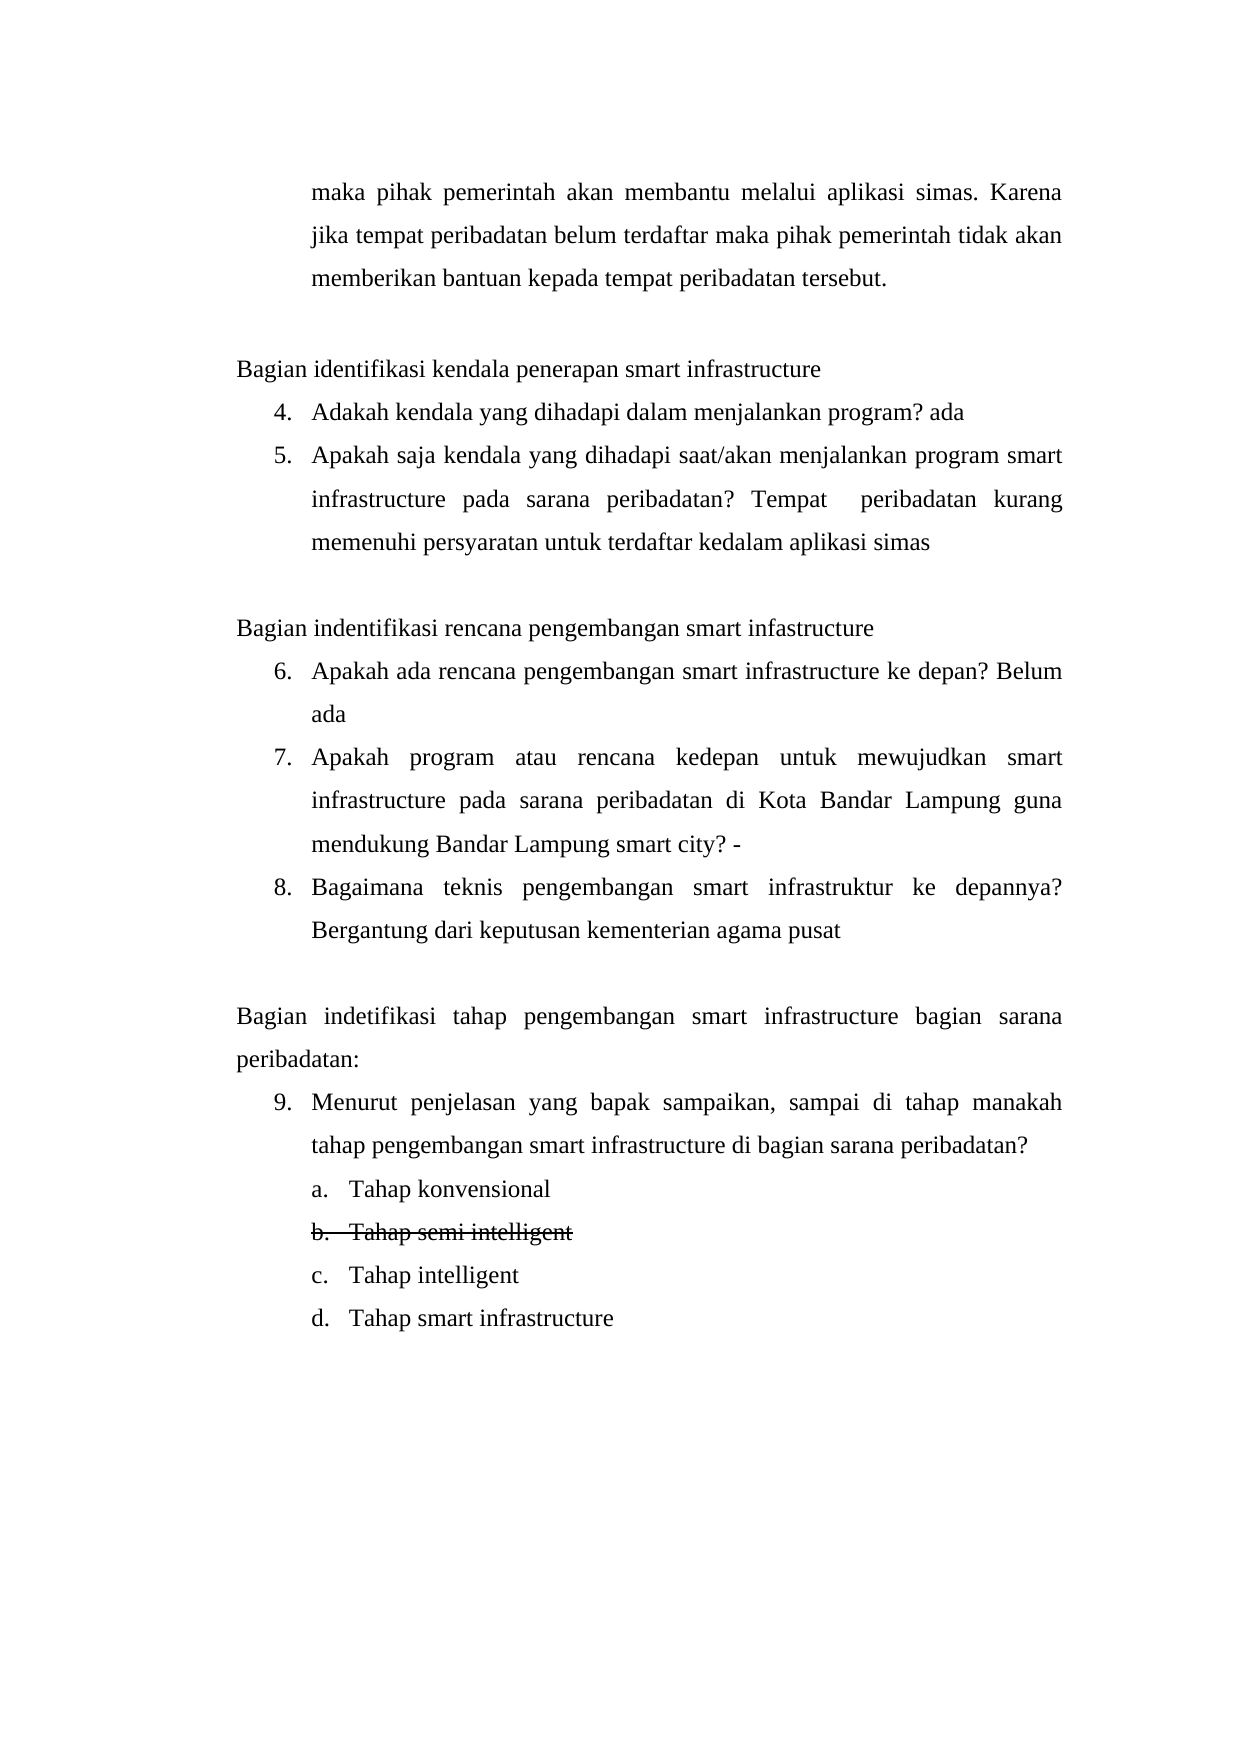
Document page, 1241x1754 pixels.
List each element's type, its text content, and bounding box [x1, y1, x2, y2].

list Tahap intelligent [311, 1260, 1063, 1289]
list Tahap smart infrastructure [311, 1303, 1063, 1332]
list Apakah program atau rencana kedepan untuk mewujudkan smart infrastructure pada sarana peribadatan di Kota Bandar Lampung guna mendukung Bandar Lampung smart city? - [274, 742, 1063, 857]
list Bagaimana teknis pengembangan smart infrastruktur ke depannya? Bergantung dari keputusan kementerian agama pusat [274, 872, 1063, 944]
text Bagian indentifikasi rencana pengembangan smart infastructure [236, 613, 1063, 642]
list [274, 177, 1063, 292]
text Bagian identifikasi kendala penerapan smart infrastructure [236, 354, 1063, 383]
list Apakah saja kendala yang dihadapi saat/akan menjalankan program smart infrastructure pada sarana peribadatan? Tempat peribadatan kurang memenuhi persyaratan untuk terdaftar kedalam aplikasi simas [274, 441, 1063, 556]
list Apakah ada rencana pengembangan smart infrastructure ke depan? Belum ada [274, 656, 1063, 728]
text Bagian indetifikasi tahap pengembangan smart infrastructure bagian sarana peribadatan: [236, 1001, 1063, 1073]
list Tahap semi intelligent [311, 1217, 1063, 1246]
list Adakah kendala yang dihadapi dalam menjalankan program? ada [274, 397, 1063, 426]
list Tahap konvensional [311, 1174, 1063, 1202]
list Menurut penjelasan yang bapak sampaikan, sampai di tahap manakah tahap pengembangan smart infrastructure di bagian sarana peribadatan? [274, 1087, 1063, 1159]
